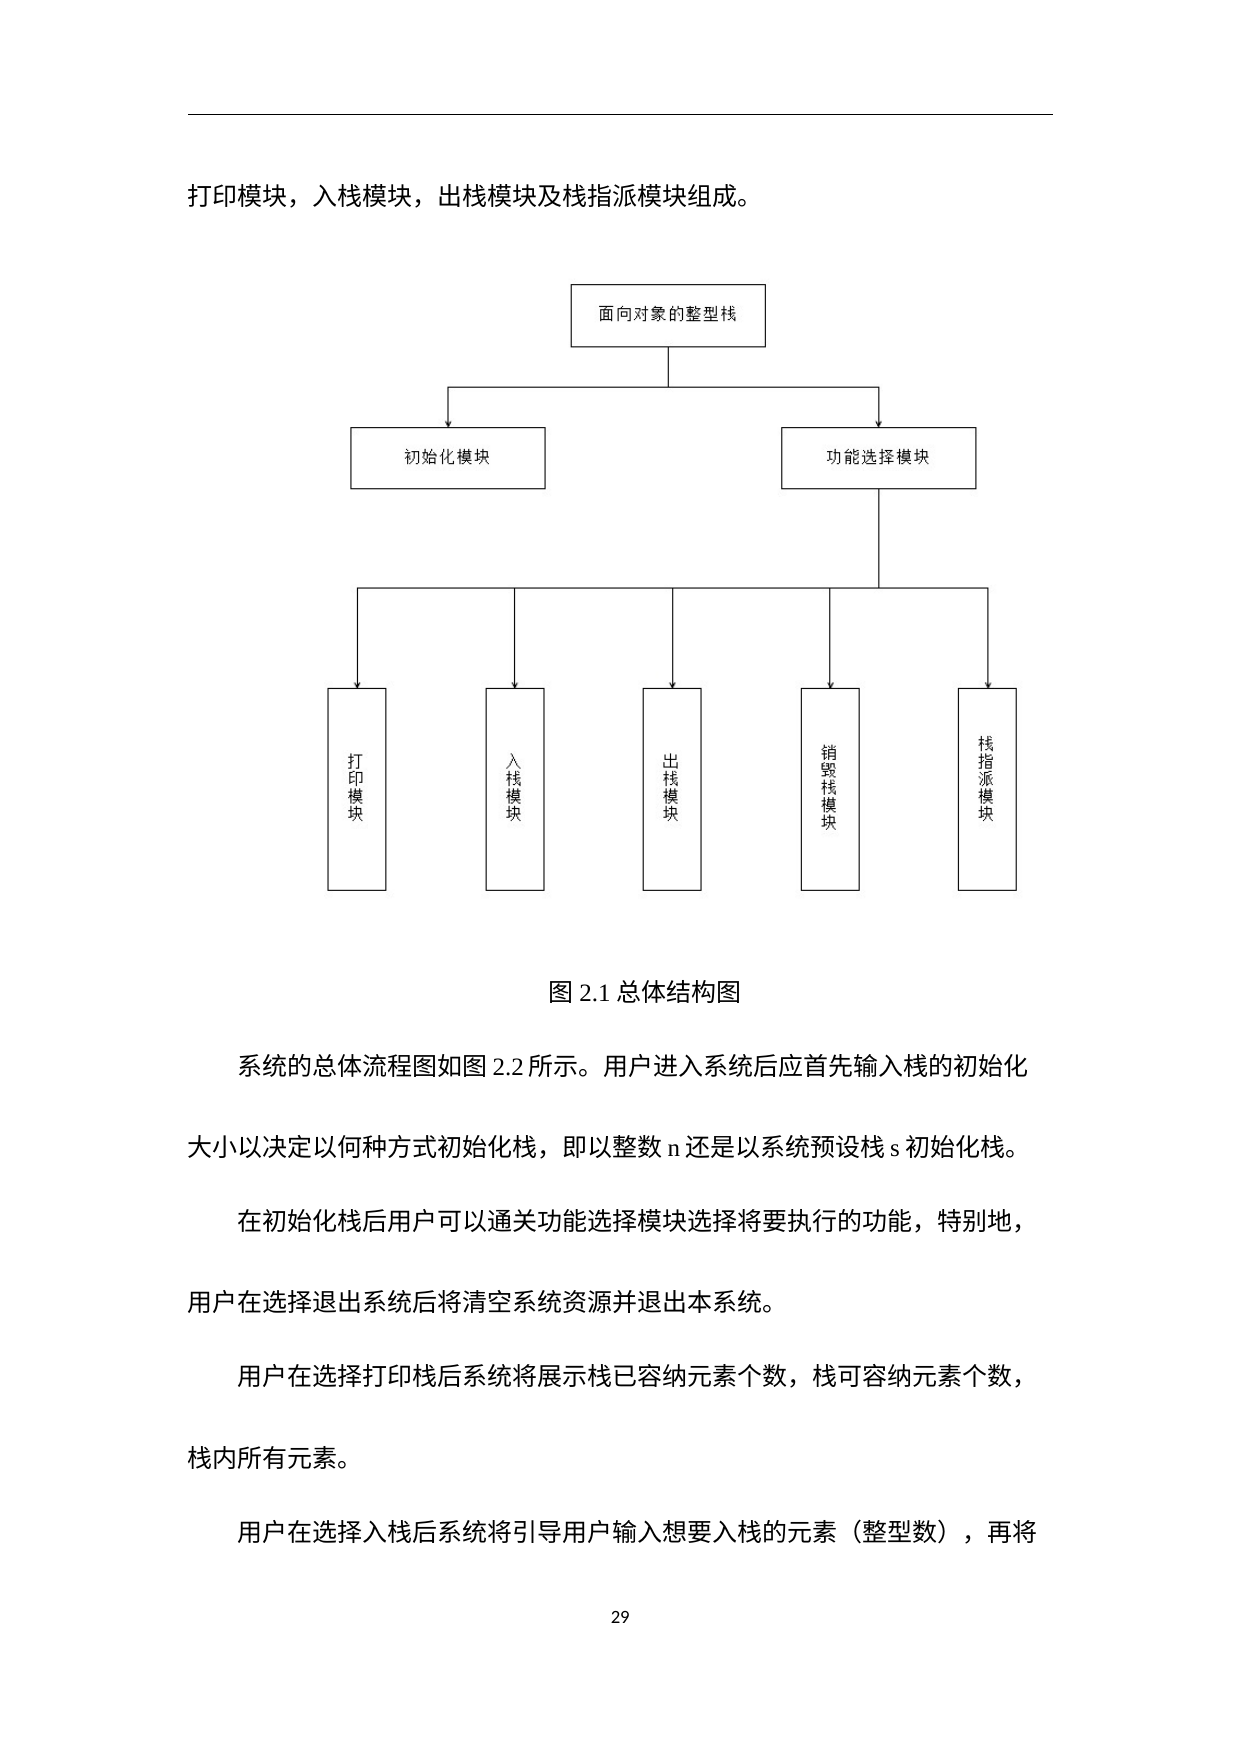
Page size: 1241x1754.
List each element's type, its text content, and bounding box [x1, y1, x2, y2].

text 用户在选择打印栈后系统将展示栈已容纳元素个数，栈可容纳元素个数，栈内所有元素。 [187, 1342, 1053, 1489]
text 系统的总体流程图如图2.2所示。用户进入系统后应首先输入桟的初始化大小以决定以何种方式初始化栈，即以整数n还是以系统预设栈s初始化栈。 [187, 1032, 1053, 1178]
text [187, 162, 1053, 227]
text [187, 1498, 1053, 1563]
text 在初始化栈后用户可以通关功能选择模块选择将要执行的功能，特别地，用户在选择退出系统后将清空系统资源并退出本系统。 [187, 1187, 1053, 1333]
picture [237, 236, 1103, 951]
text 图 2.1 总体结构图 [187, 958, 1053, 1023]
